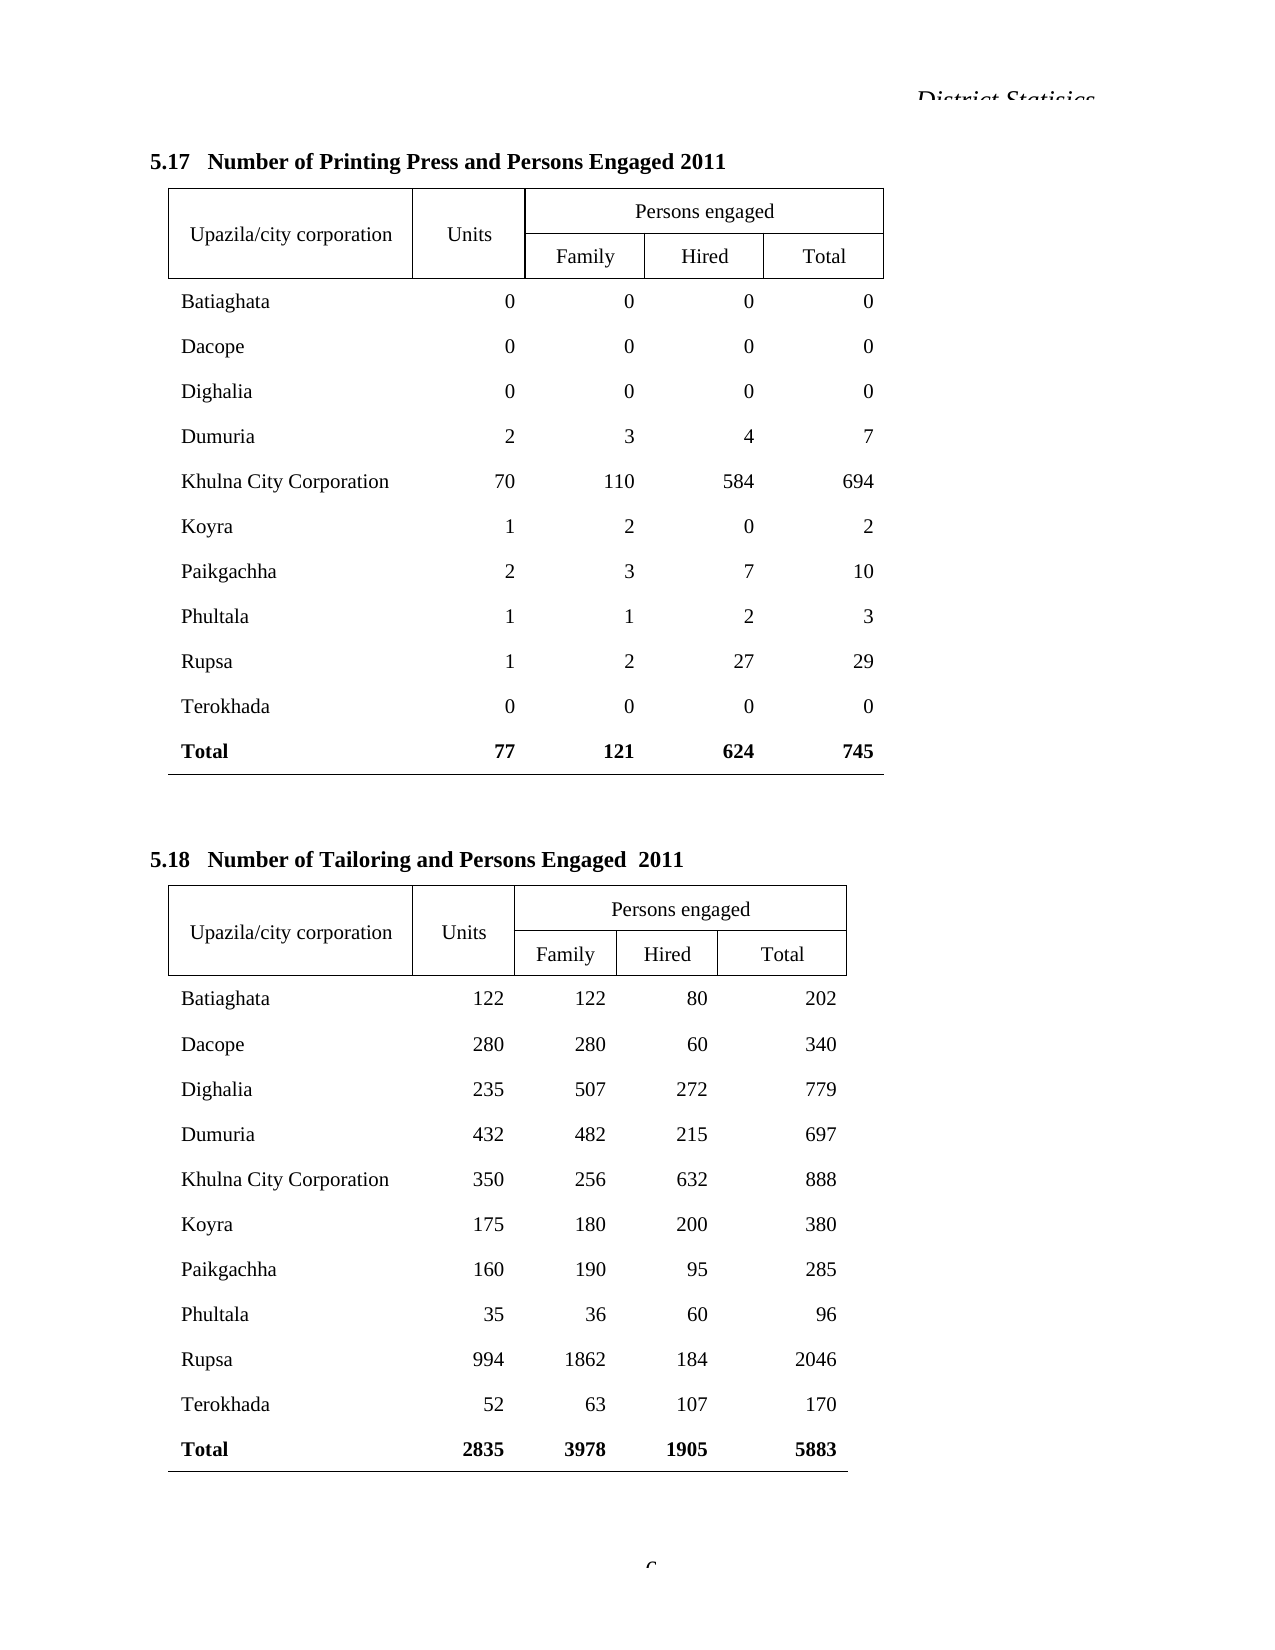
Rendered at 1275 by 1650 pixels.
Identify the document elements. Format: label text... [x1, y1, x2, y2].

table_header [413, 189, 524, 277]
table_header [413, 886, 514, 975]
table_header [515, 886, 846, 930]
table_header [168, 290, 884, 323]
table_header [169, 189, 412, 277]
list Number of Printing Press and Persons Engaged 2011 [150, 148, 1167, 174]
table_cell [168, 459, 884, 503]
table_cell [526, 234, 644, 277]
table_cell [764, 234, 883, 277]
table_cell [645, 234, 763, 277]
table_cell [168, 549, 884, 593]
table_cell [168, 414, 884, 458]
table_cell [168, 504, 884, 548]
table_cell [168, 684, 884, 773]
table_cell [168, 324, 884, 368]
list Number of Tailoring and Persons Engaged 2011 [150, 846, 1167, 872]
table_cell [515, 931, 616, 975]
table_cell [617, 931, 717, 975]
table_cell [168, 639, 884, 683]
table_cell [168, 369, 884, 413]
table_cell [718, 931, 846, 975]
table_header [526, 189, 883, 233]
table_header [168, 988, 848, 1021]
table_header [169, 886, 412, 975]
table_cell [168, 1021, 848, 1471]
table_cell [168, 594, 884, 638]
